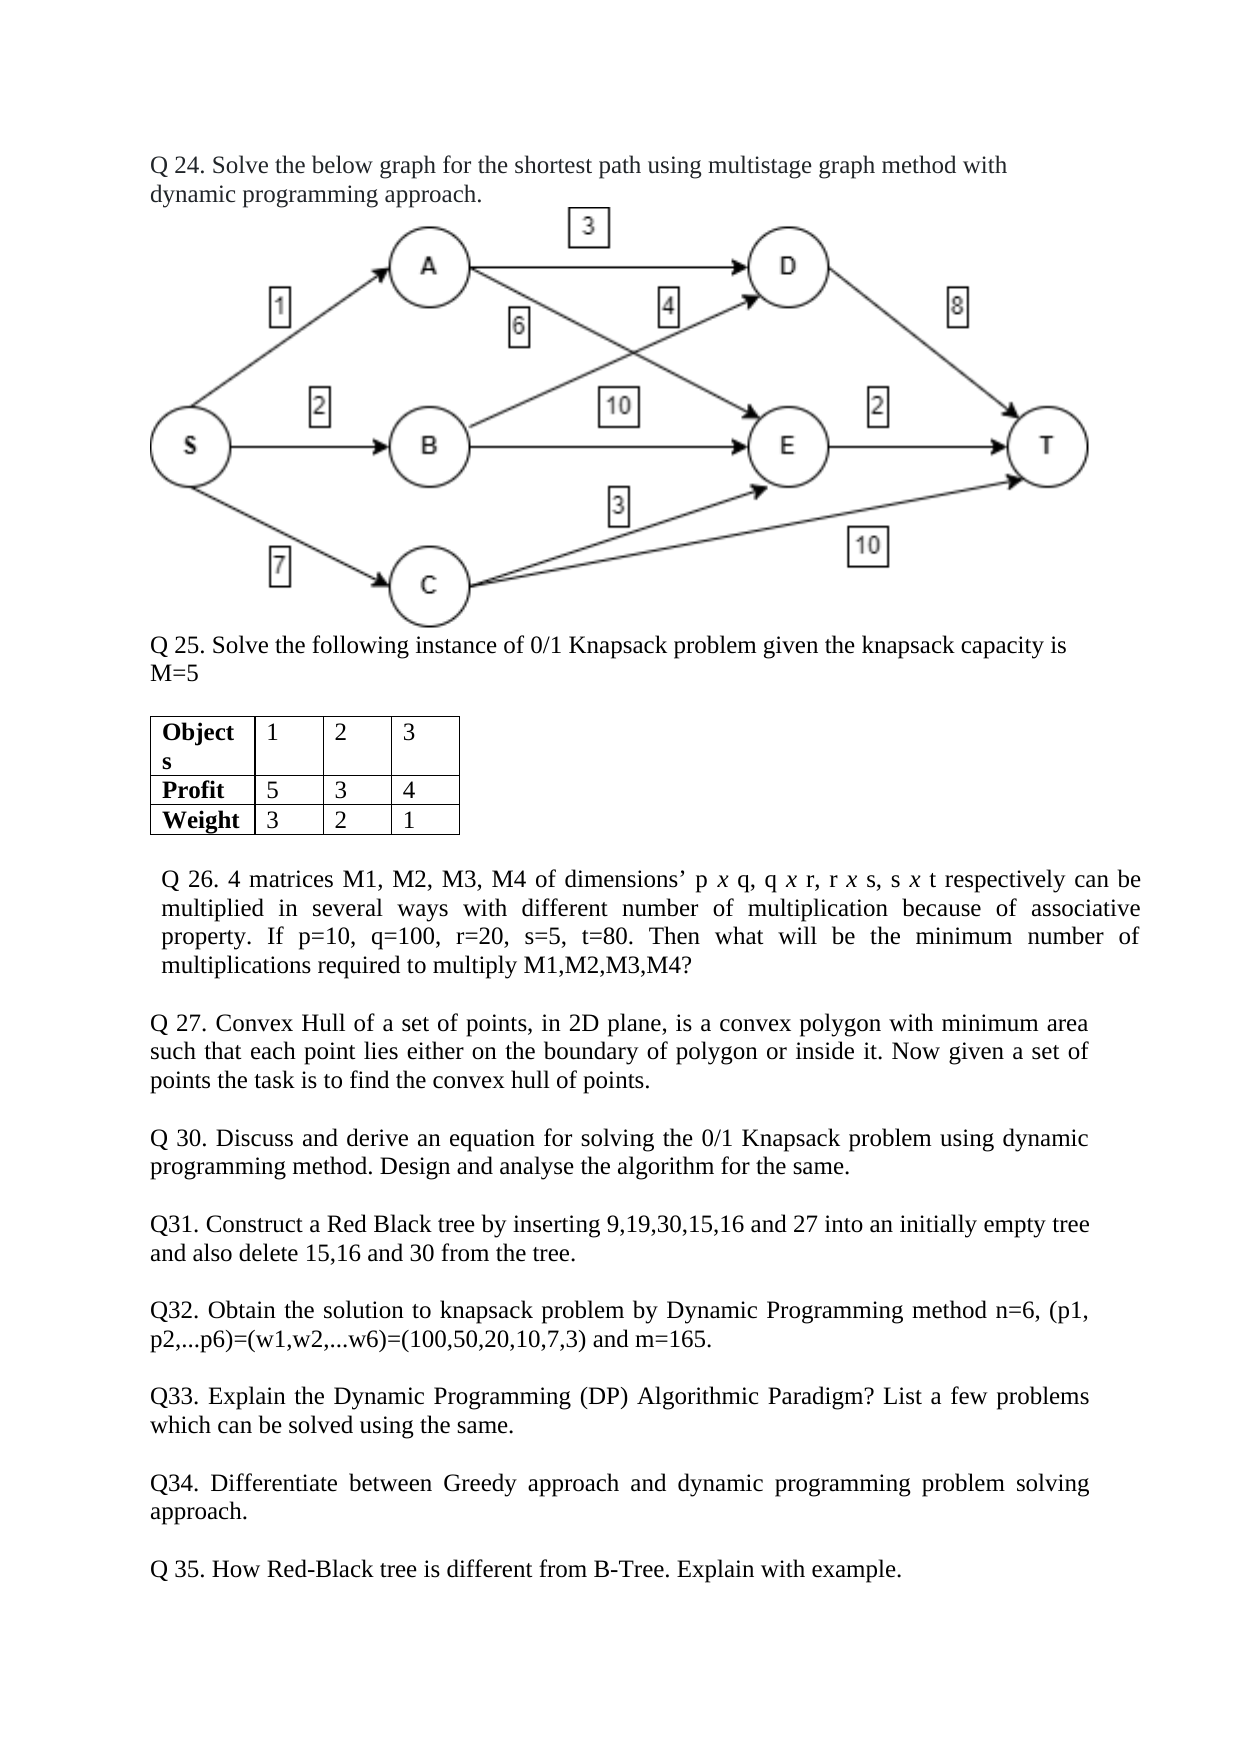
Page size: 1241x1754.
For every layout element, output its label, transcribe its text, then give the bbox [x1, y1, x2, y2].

text Q31. Construct a Red Black tree by inserting 9,19,30,15,16 and 27 into an initially empty tree and also delete 15,16 and 30 from the tree. [150, 1209, 1090, 1266]
table_header 2 [324, 717, 391, 774]
table_cell 2 [324, 805, 391, 834]
table_cell 3 [324, 776, 391, 804]
table_cell 4 [392, 776, 459, 804]
table_header Q 26. 4 matrices M1, M2, M3, M4 of dimensions’ p x q, q x r, r x s, s x t respectively can be multiplied in several ways with different number of multiplication because of associative property. If p=10, q=100, r=20, s=5, t=80. Then what will be the minimum number of multiplications required to multiply M1,M2,M3,M4? [150, 864, 1153, 979]
text Q 30. Discuss and derive an equation for solving the 0/1 Knapsack problem using dynamic programming method. Design and analyse the algorithm for the same. [150, 1123, 1090, 1180]
picture [150, 207, 1091, 630]
text Q34. Differentiate between Greedy approach and dynamic programming problem solving approach. [150, 1468, 1090, 1525]
text Q 24. Solve the below graph for the shortest path using multistage graph method with dynamic programming approach. [482, 150, 1090, 207]
text Q32. Obtain the solution to knapsack problem by Dynamic Programming method n=6, (p1, p2,...p6)=(w1,w2,...w6)=(100,50,20,10,7,3) and m=165. [150, 1295, 1090, 1353]
text Q 25. Solve the following instance of 0/1 Knapsack problem given the knapsack capacity is M=5 [150, 630, 1090, 687]
table_cell 1 [392, 805, 459, 834]
table_header 1 [256, 717, 323, 774]
table_cell Weight [151, 805, 254, 834]
text Q 35. How Red-Black tree is different from B-Tree. Explain with example. [150, 1554, 1090, 1583]
text Q33. Explain the Dynamic Programming (DP) Algorithmic Paradigm? List a few problems which can be solved using the same. [150, 1381, 1090, 1439]
table_header Objects [151, 717, 254, 774]
table_header 3 [392, 717, 459, 774]
table_cell 3 [256, 805, 323, 834]
text Q 27. Convex Hull of a set of points, in 2D plane, is a convex polygon with minimum area such that each point lies either on the boundary of polygon or inside it. Now given a set of points the task is to find the convex hull of points. [150, 1008, 1090, 1094]
table_cell 5 [256, 776, 323, 804]
table_cell Profit [151, 776, 254, 804]
